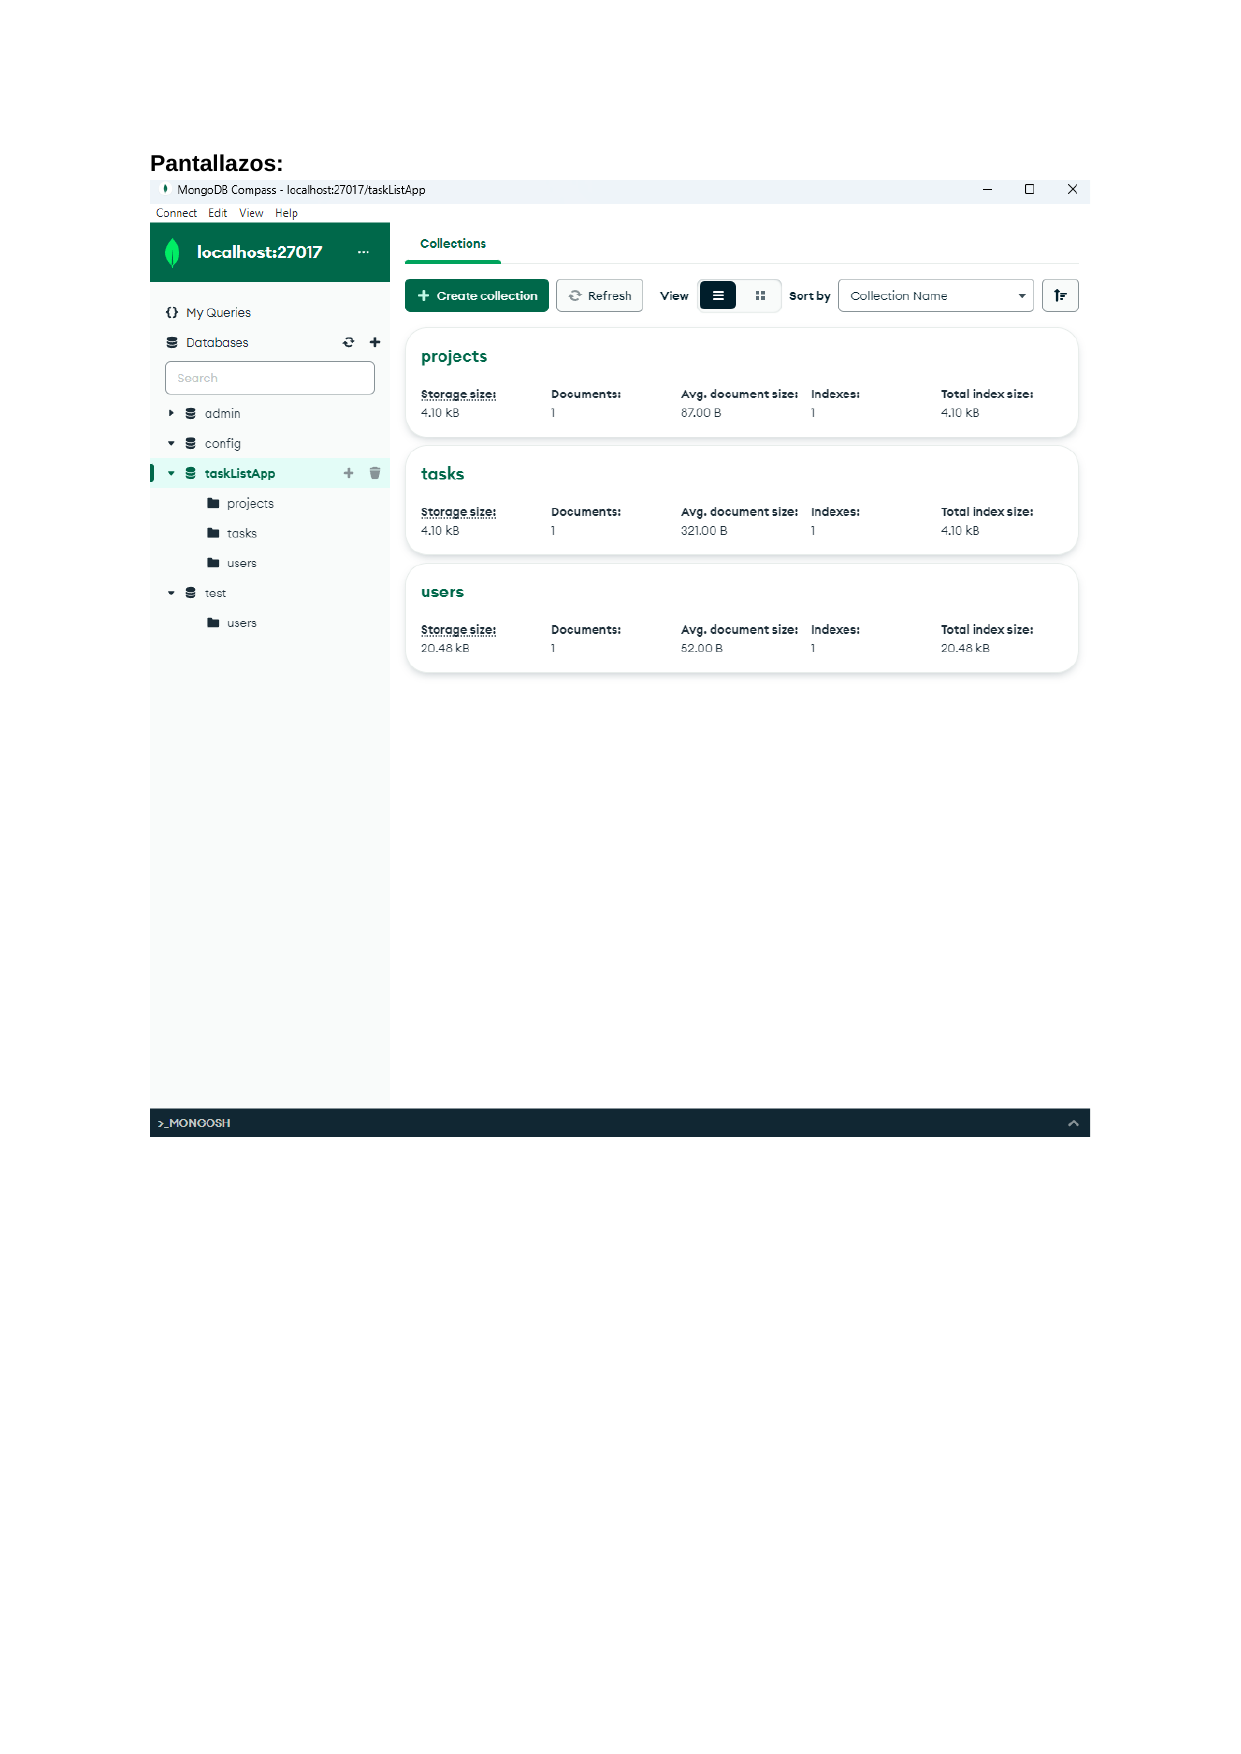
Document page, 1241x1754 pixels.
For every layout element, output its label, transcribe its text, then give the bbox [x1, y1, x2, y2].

text Pantallazos: [150, 150, 1090, 176]
picture [150, 180, 1091, 1137]
